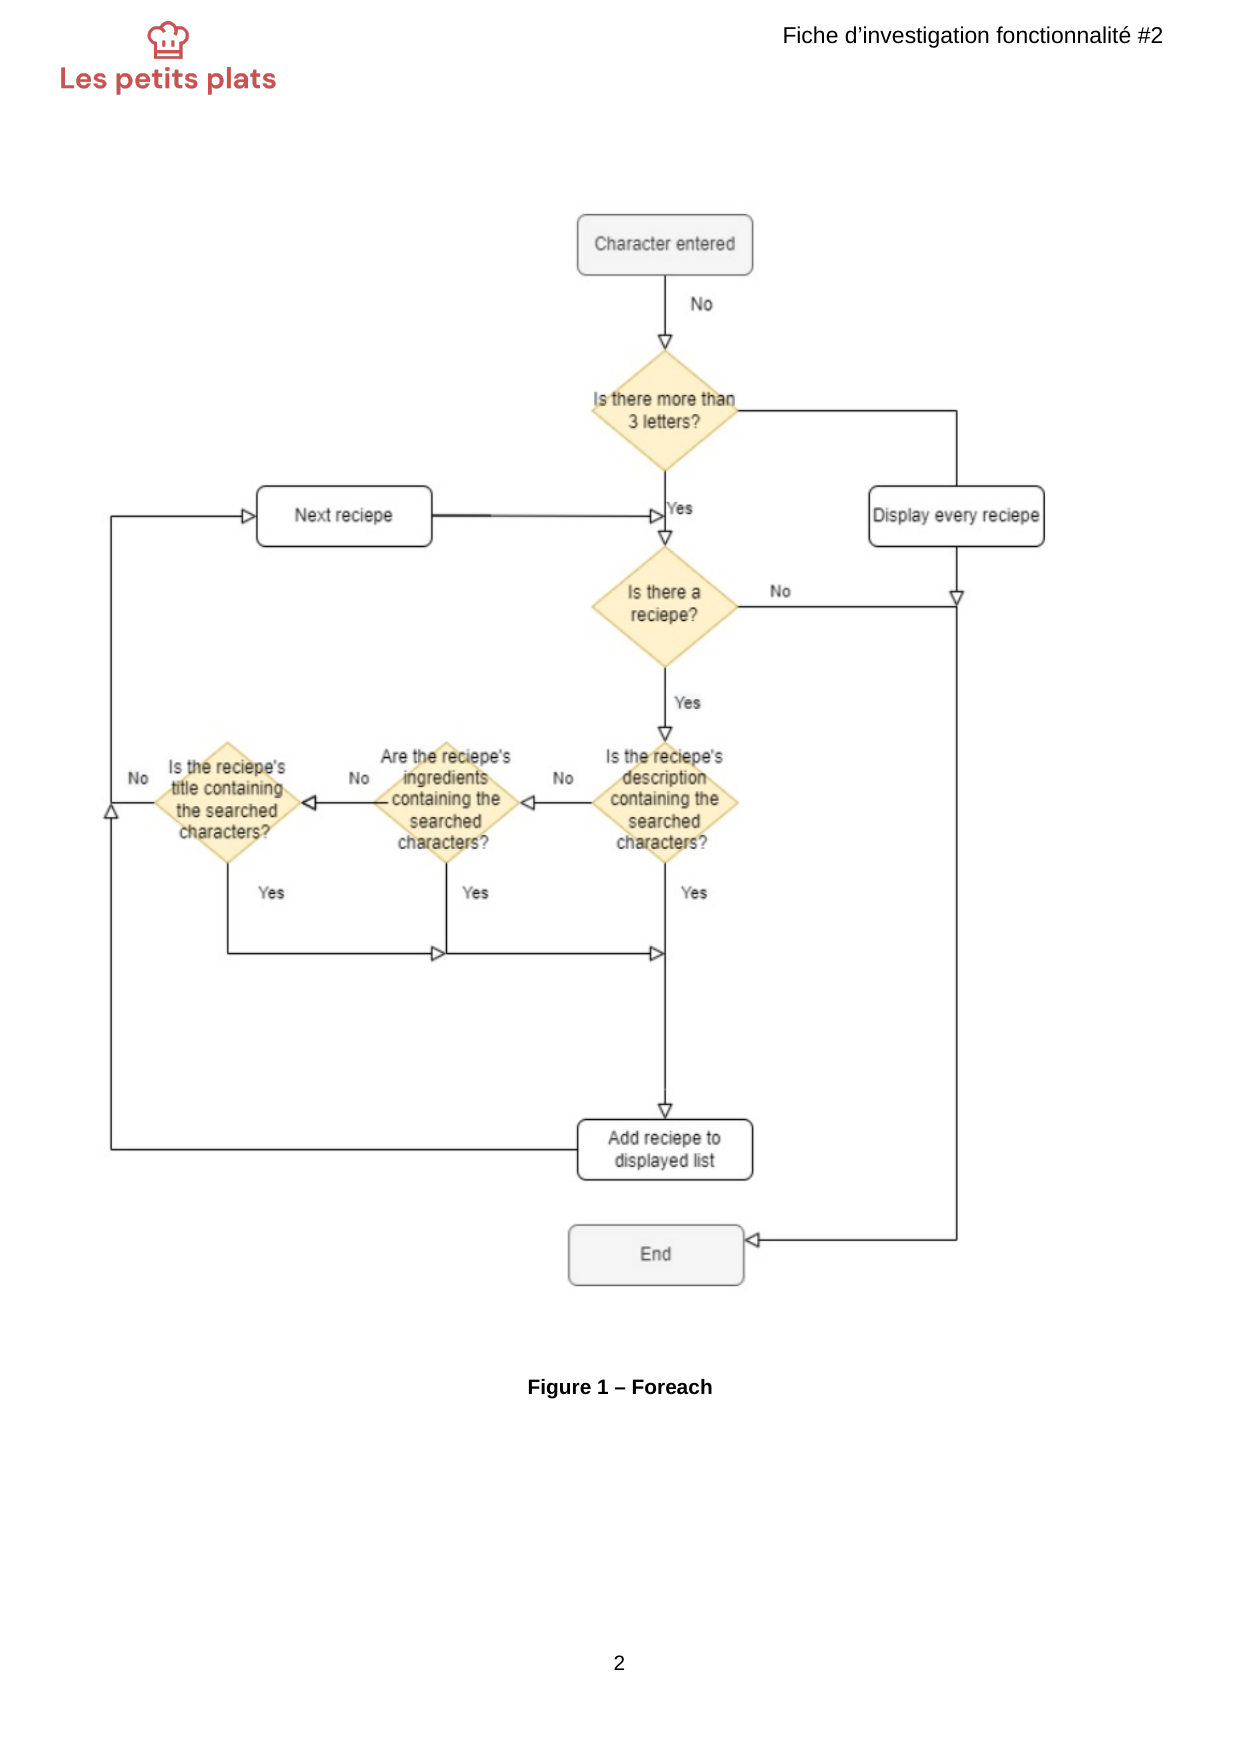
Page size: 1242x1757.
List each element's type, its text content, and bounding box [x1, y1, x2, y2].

picture [59, 21, 277, 97]
text Figure 1 – Foreach [59, 1375, 1169, 1399]
picture [59, 173, 1170, 1348]
